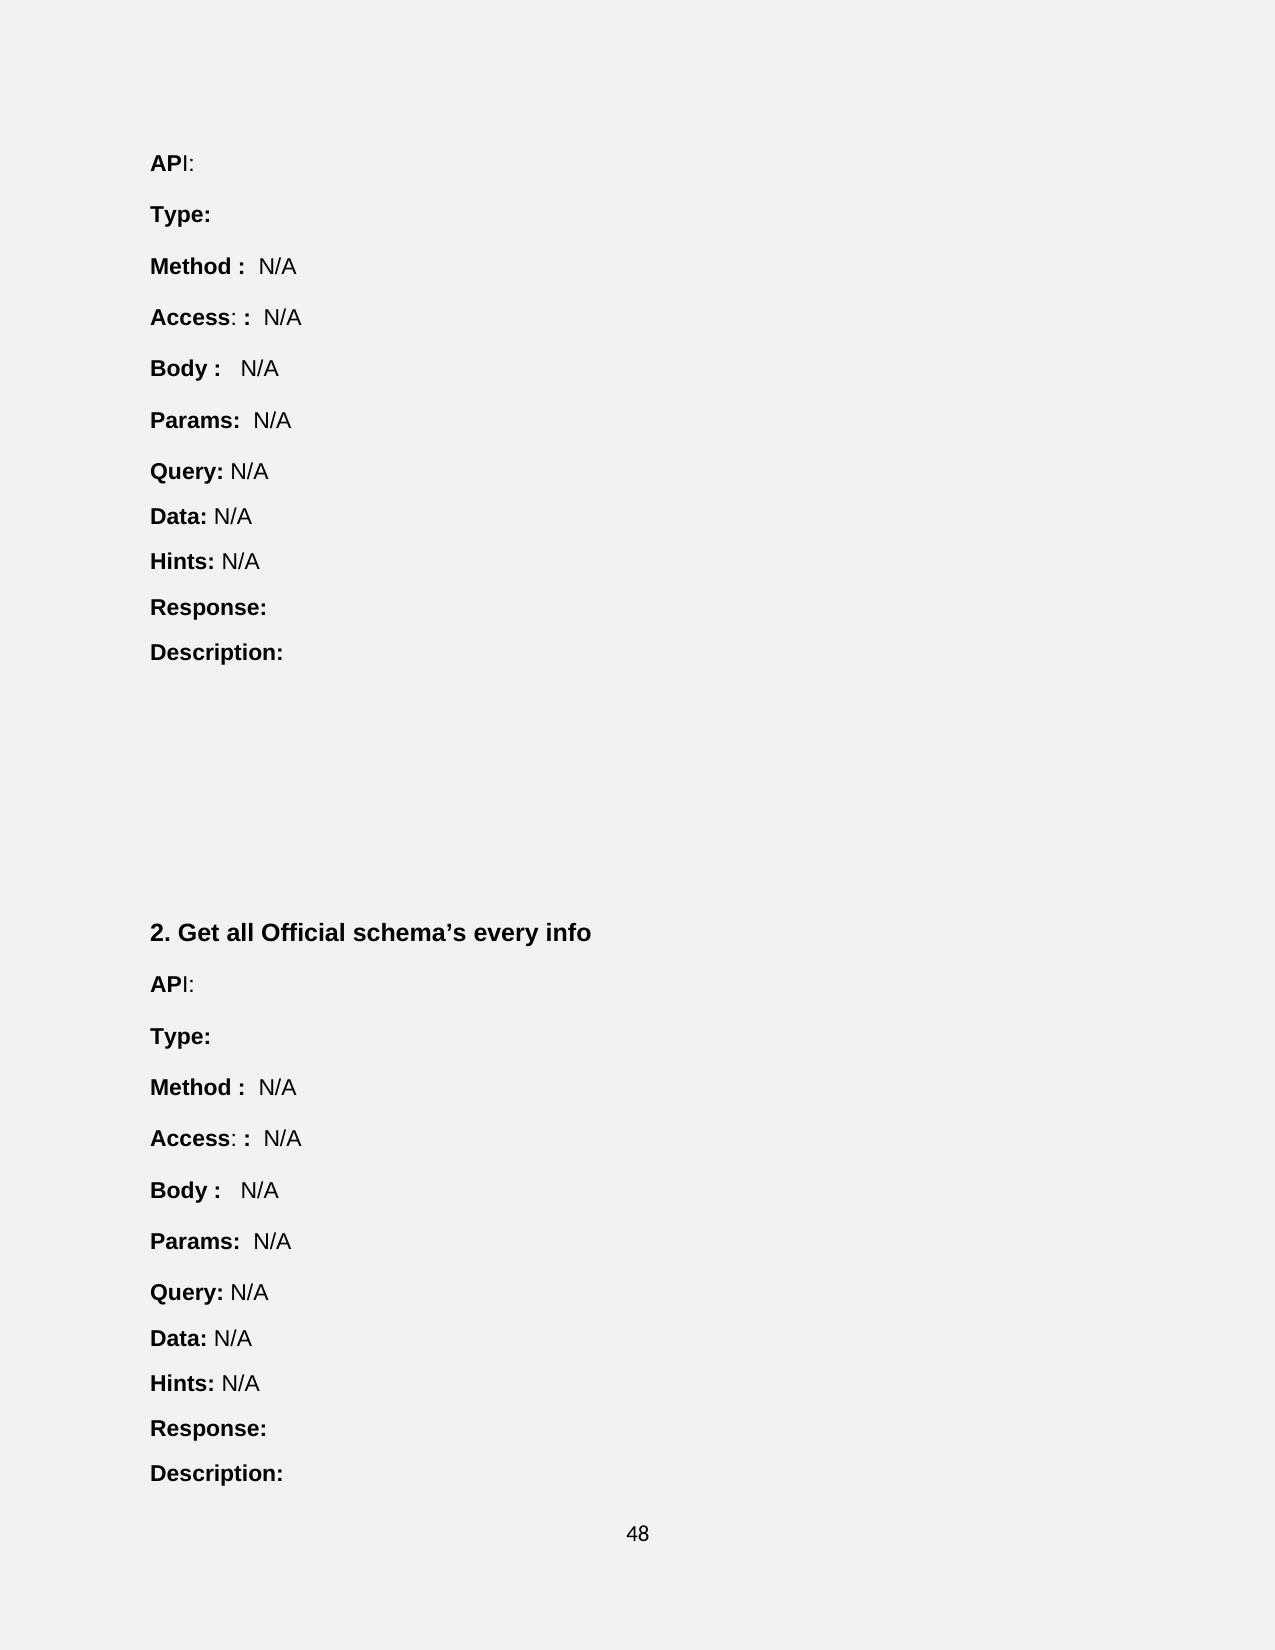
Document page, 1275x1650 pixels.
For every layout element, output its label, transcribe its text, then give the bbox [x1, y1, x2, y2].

text 2. Get all Official schema’s every info [150, 917, 1125, 946]
text Query: N/A [150, 1279, 1125, 1306]
text Access: : N/A [150, 1125, 1125, 1152]
text Method : N/A [150, 1074, 1125, 1100]
text Params: N/A [150, 407, 1125, 433]
text API: [150, 971, 1125, 998]
text Body : N/A [150, 1177, 1125, 1203]
text Data: N/A [150, 503, 1125, 529]
text Type: [150, 1023, 1125, 1049]
text Hints: N/A [150, 548, 1125, 575]
text Hints: N/A [150, 1369, 1125, 1396]
text Response: [150, 1415, 1125, 1441]
text Type: [150, 201, 1125, 228]
text Access: : N/A [150, 304, 1125, 330]
text API: [150, 150, 1125, 176]
text Method : N/A [150, 253, 1125, 279]
text Query: N/A [150, 458, 1125, 484]
text Description: [150, 1460, 1125, 1486]
text Response: [150, 593, 1125, 620]
text Data: N/A [150, 1324, 1125, 1351]
text Description: [150, 638, 1125, 665]
text Params: N/A [150, 1228, 1125, 1254]
text Body : N/A [150, 355, 1125, 382]
